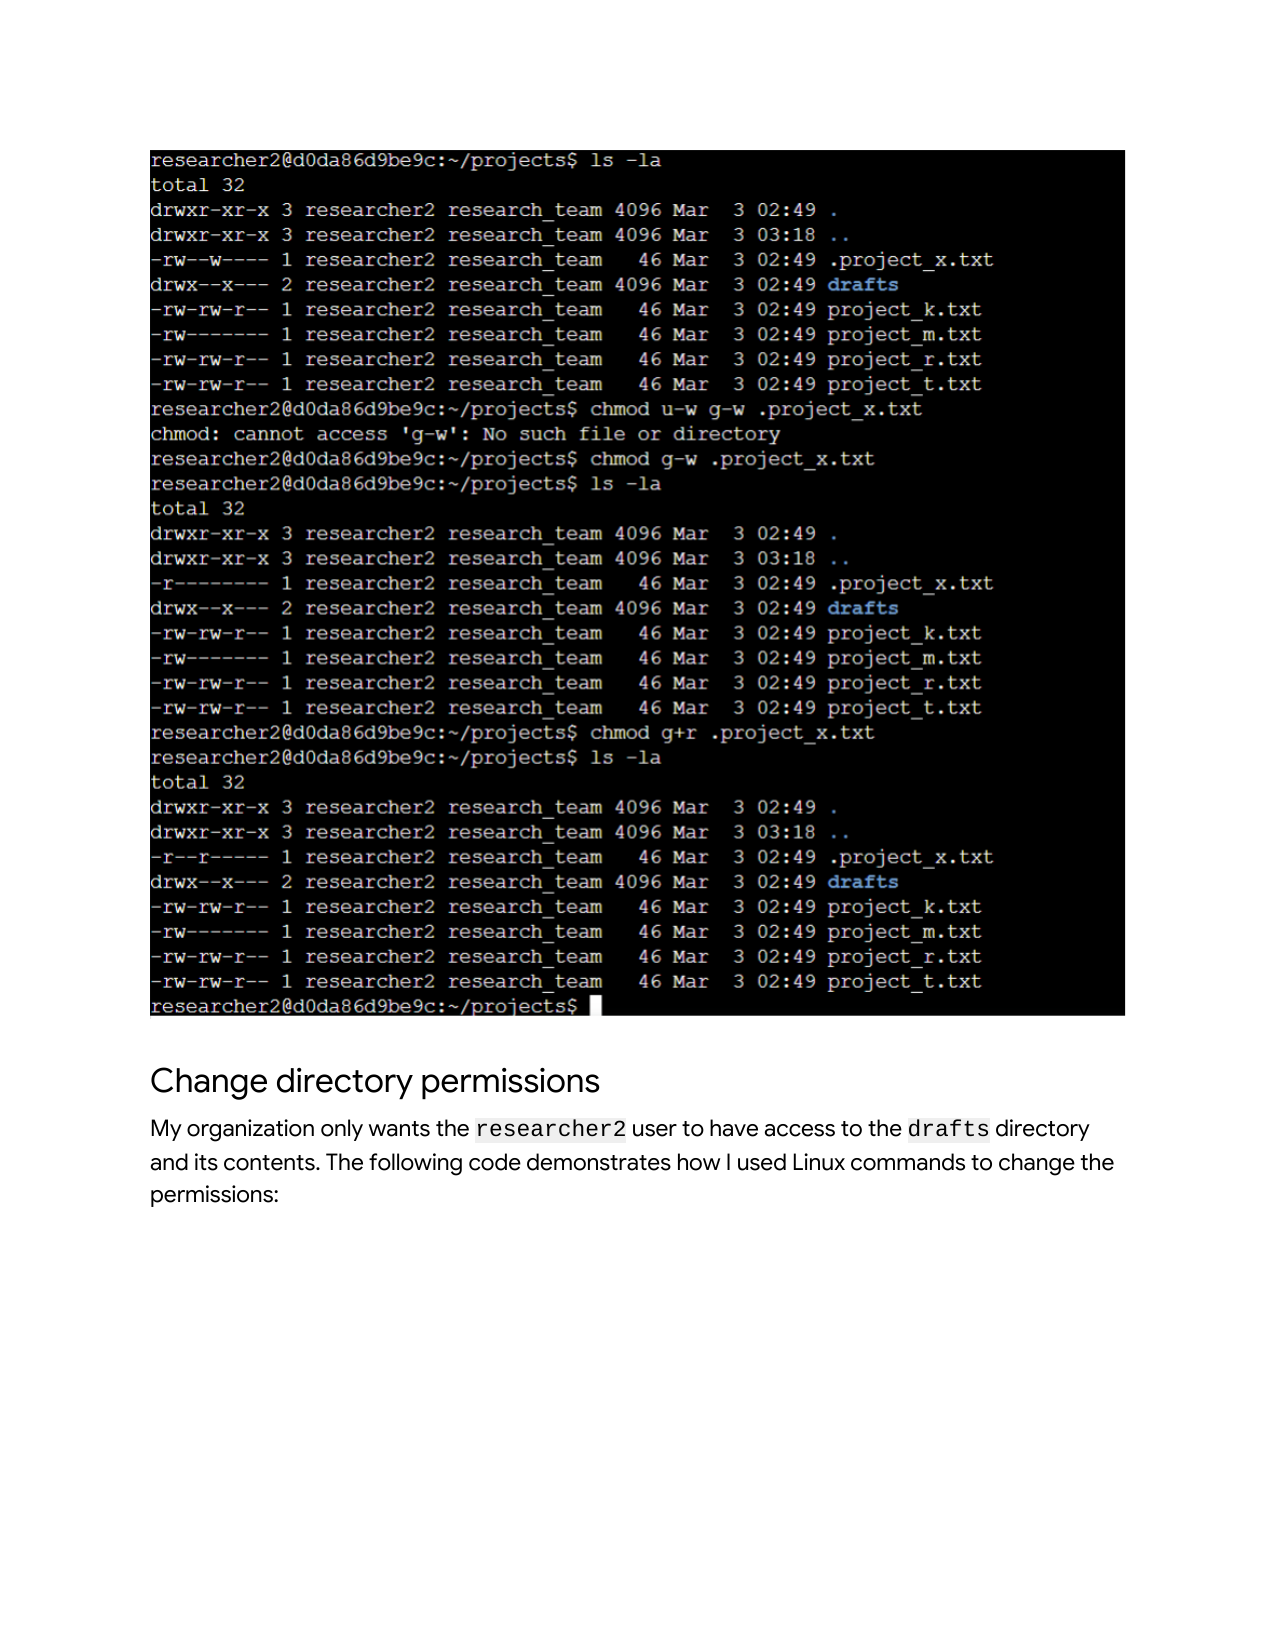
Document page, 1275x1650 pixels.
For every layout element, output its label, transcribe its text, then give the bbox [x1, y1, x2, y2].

text My organization only wants the researcher2 user to have access to the drafts directory and its contents. The following code demonstrates how I used Linux commands to change the permissions: [150, 1114, 1125, 1209]
picture [150, 150, 1125, 1019]
subtitle Change directory permissions [150, 1060, 1125, 1102]
